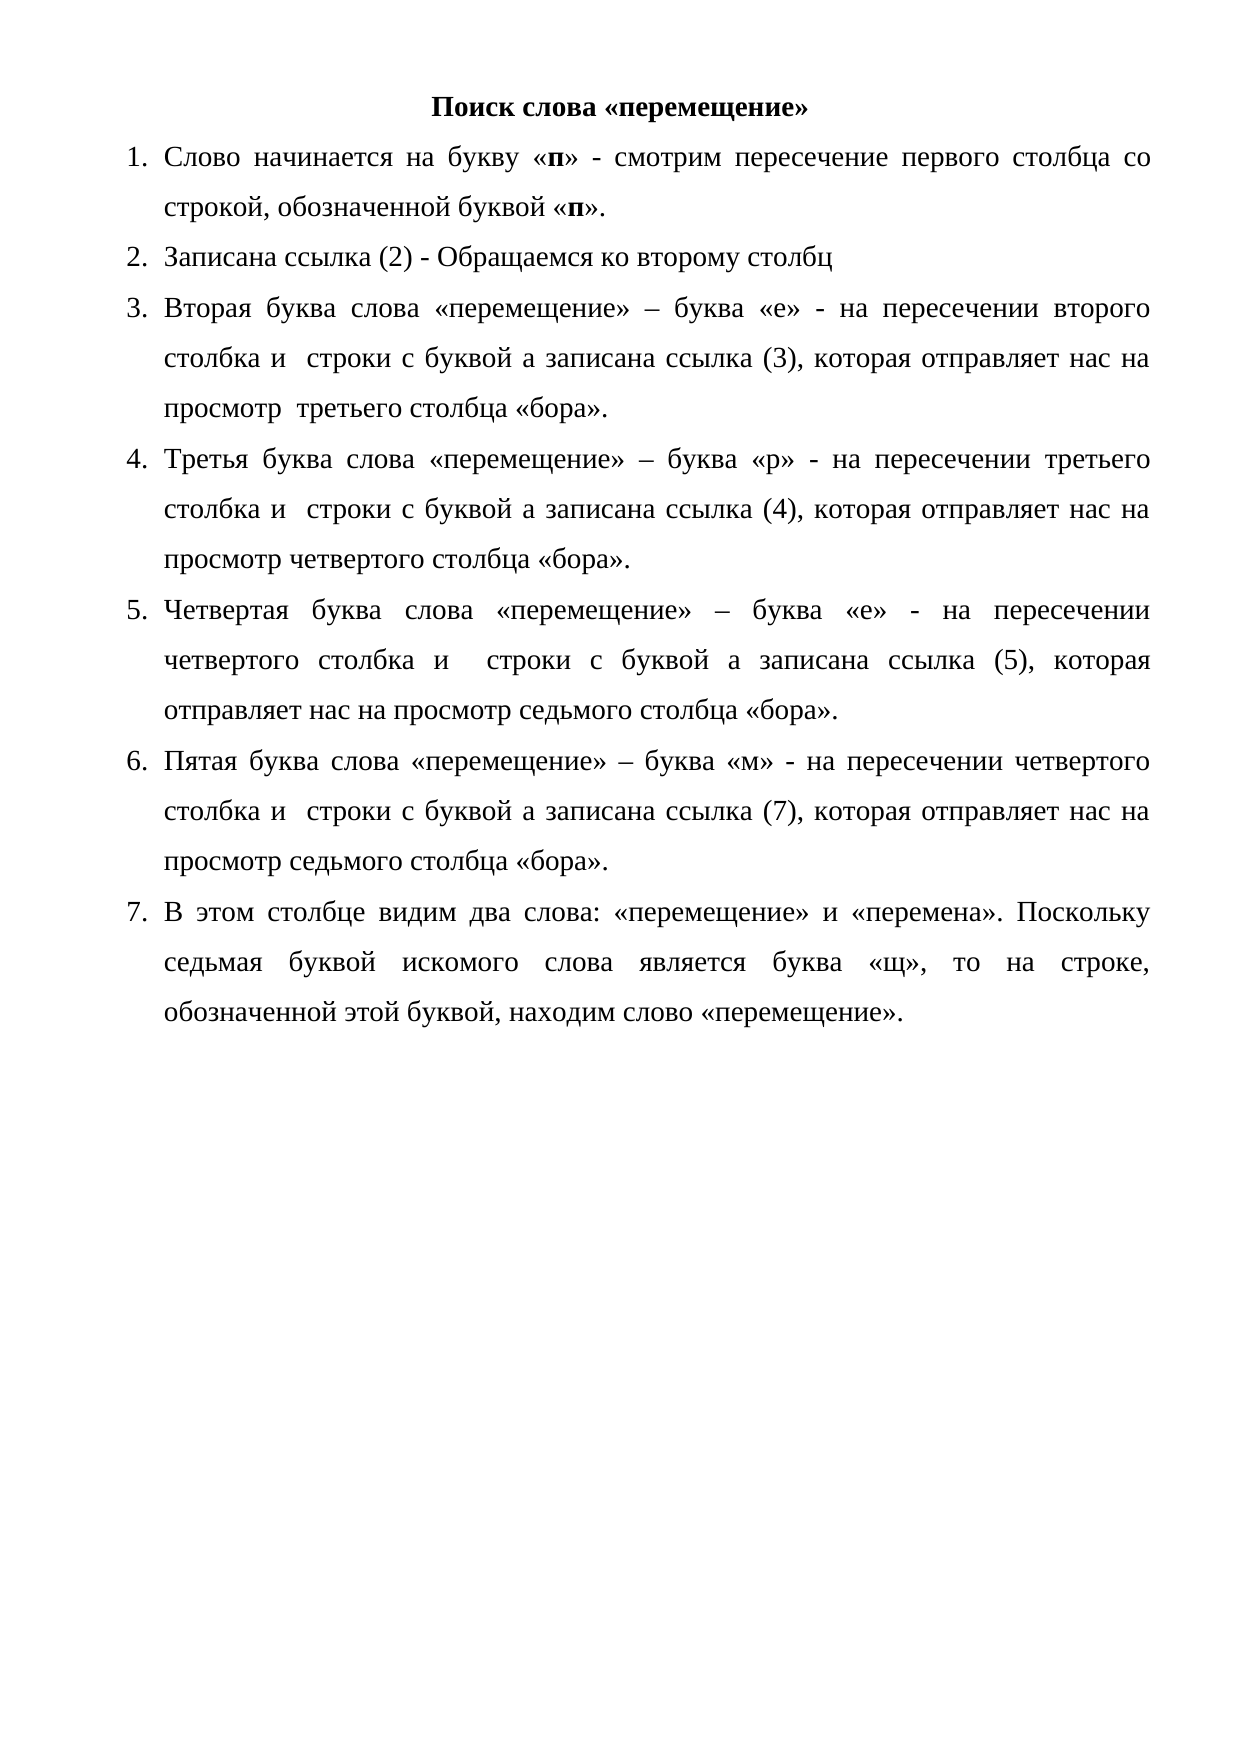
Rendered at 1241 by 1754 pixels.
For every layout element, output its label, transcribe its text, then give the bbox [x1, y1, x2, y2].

list Вторая буква слова «перемещение» – буква «е» - на пересечении второго столбка и строки с буквой а записана ссылка (3), которая отправляет нас на просмотр третьего столбца «бора». [126, 290, 1152, 424]
list Записана ссылка (2) - Обращаемся ко второму столбц [126, 239, 1152, 273]
list Слово начинается на букву «п» - смотрим пересечение первого столбца со строкой, обозначенной буквой «п». [126, 139, 1152, 223]
text Поиск слова «перемещение» [89, 89, 1152, 122]
list Четвертая буква слова «перемещение» – буква «е» - на пересечении четвертого столбка и строки с буквой а записана ссылка (5), которая отправляет нас на просмотр седьмого столбца «бора». [126, 592, 1152, 726]
list В этом столбце видим два слова: «перемещение» и «перемена». Поскольку седьмая буквой искомого слова является буква «щ», то на строке, обозначенной этой буквой, находим слово «перемещение». [126, 894, 1152, 1028]
list Пятая буква слова «перемещение» – буква «м» - на пересечении четвертого столбка и строки с буквой а записана ссылка (7), которая отправляет нас на просмотр седьмого столбца «бора». [126, 743, 1152, 877]
list Третья буква слова «перемещение» – буква «р» - на пересечении третьего столбка и строки с буквой а записана ссылка (4), которая отправляет нас на просмотр четвертого столбца «бора». [126, 441, 1152, 575]
